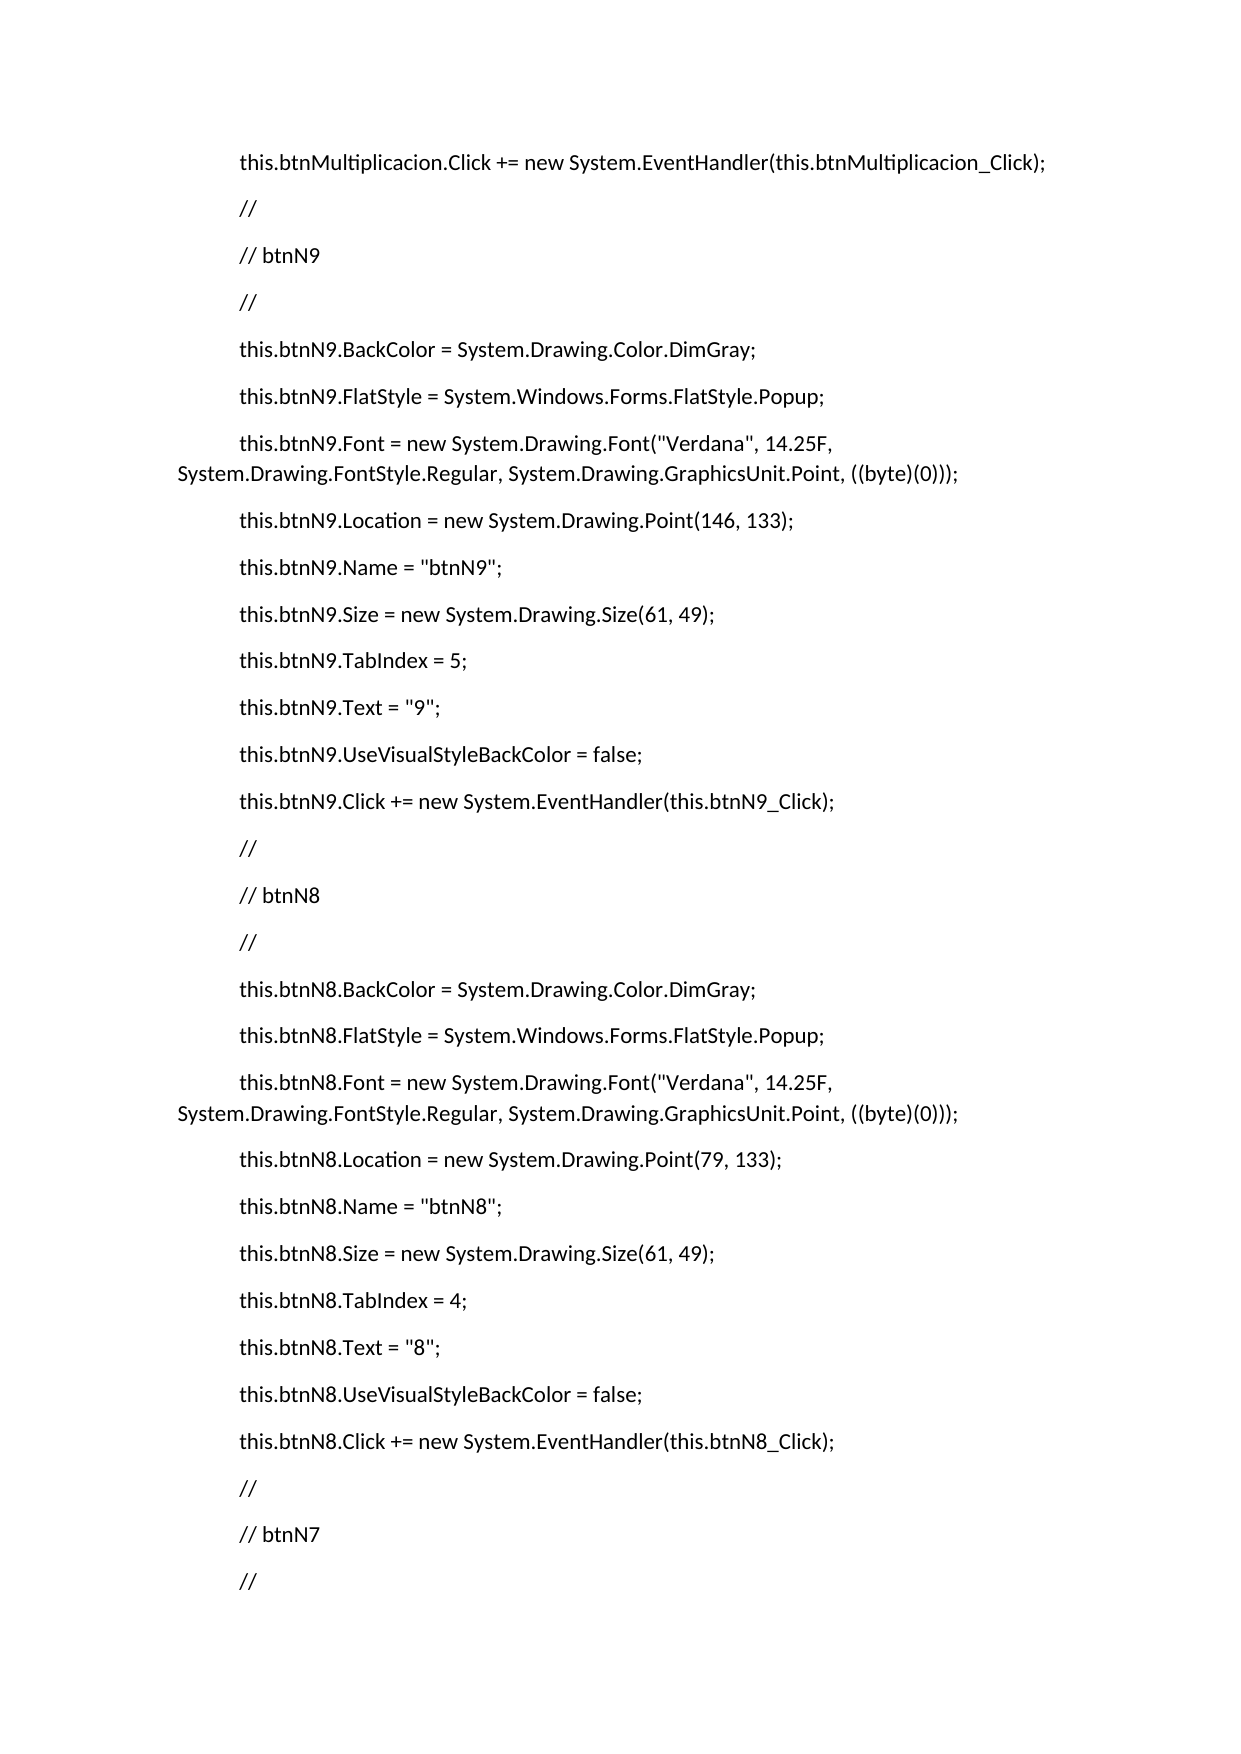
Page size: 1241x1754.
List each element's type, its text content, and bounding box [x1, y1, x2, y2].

text this.btnN8.Location = new System.Drawing.Point(79, 133); [177, 1146, 1063, 1173]
text this.btnN9.TabIndex = 5; [177, 647, 1063, 674]
text // btnN7 [177, 1521, 1063, 1548]
text this.btnN9.Click += new System.EventHandler(this.btnN9_Click); [177, 787, 1063, 815]
text this.btnN8.TabIndex = 4; [177, 1286, 1063, 1314]
text this.btnN8.BackColor = System.Drawing.Color.DimGray; [177, 975, 1063, 1003]
text this.btnN8.UseVisualStyleBackColor = false; [177, 1380, 1063, 1408]
text this.btnN9.Font = new System.Drawing.Font("Verdana", 14.25F, System.Drawing.FontStyle.Regular, System.Drawing.GraphicsUnit.Point, ((byte)(0))); [177, 429, 1063, 487]
text // [177, 928, 1063, 956]
text // btnN9 [177, 241, 1063, 269]
text // btnN8 [177, 881, 1063, 909]
text this.btnN8.FlatStyle = System.Windows.Forms.FlatStyle.Popup; [177, 1022, 1063, 1049]
text // [177, 1474, 1063, 1502]
text this.btnN9.Location = new System.Drawing.Point(146, 133); [177, 506, 1063, 534]
text // [177, 834, 1063, 862]
text // [177, 194, 1063, 222]
text this.btnN9.BackColor = System.Drawing.Color.DimGray; [177, 335, 1063, 363]
text // [177, 1567, 1063, 1595]
text this.btnN8.Size = new System.Drawing.Size(61, 49); [177, 1239, 1063, 1267]
text this.btnN9.Name = "btnN9"; [177, 553, 1063, 581]
text this.btnN8.Name = "btnN8"; [177, 1192, 1063, 1220]
text this.btnN8.Font = new System.Drawing.Font("Verdana", 14.25F, System.Drawing.FontStyle.Regular, System.Drawing.GraphicsUnit.Point, ((byte)(0))); [177, 1068, 1063, 1127]
text this.btnMultiplicacion.Click += new System.EventHandler(this.btnMultiplicacion_Click); [177, 148, 1063, 176]
text this.btnN9.FlatStyle = System.Windows.Forms.FlatStyle.Popup; [177, 382, 1063, 410]
text this.btnN8.Text = "8"; [177, 1333, 1063, 1361]
text // [177, 288, 1063, 316]
text this.btnN9.Size = new System.Drawing.Size(61, 49); [177, 600, 1063, 628]
text this.btnN9.Text = "9"; [177, 693, 1063, 721]
text this.btnN8.Click += new System.EventHandler(this.btnN8_Click); [177, 1427, 1063, 1455]
text this.btnN9.UseVisualStyleBackColor = false; [177, 740, 1063, 768]
